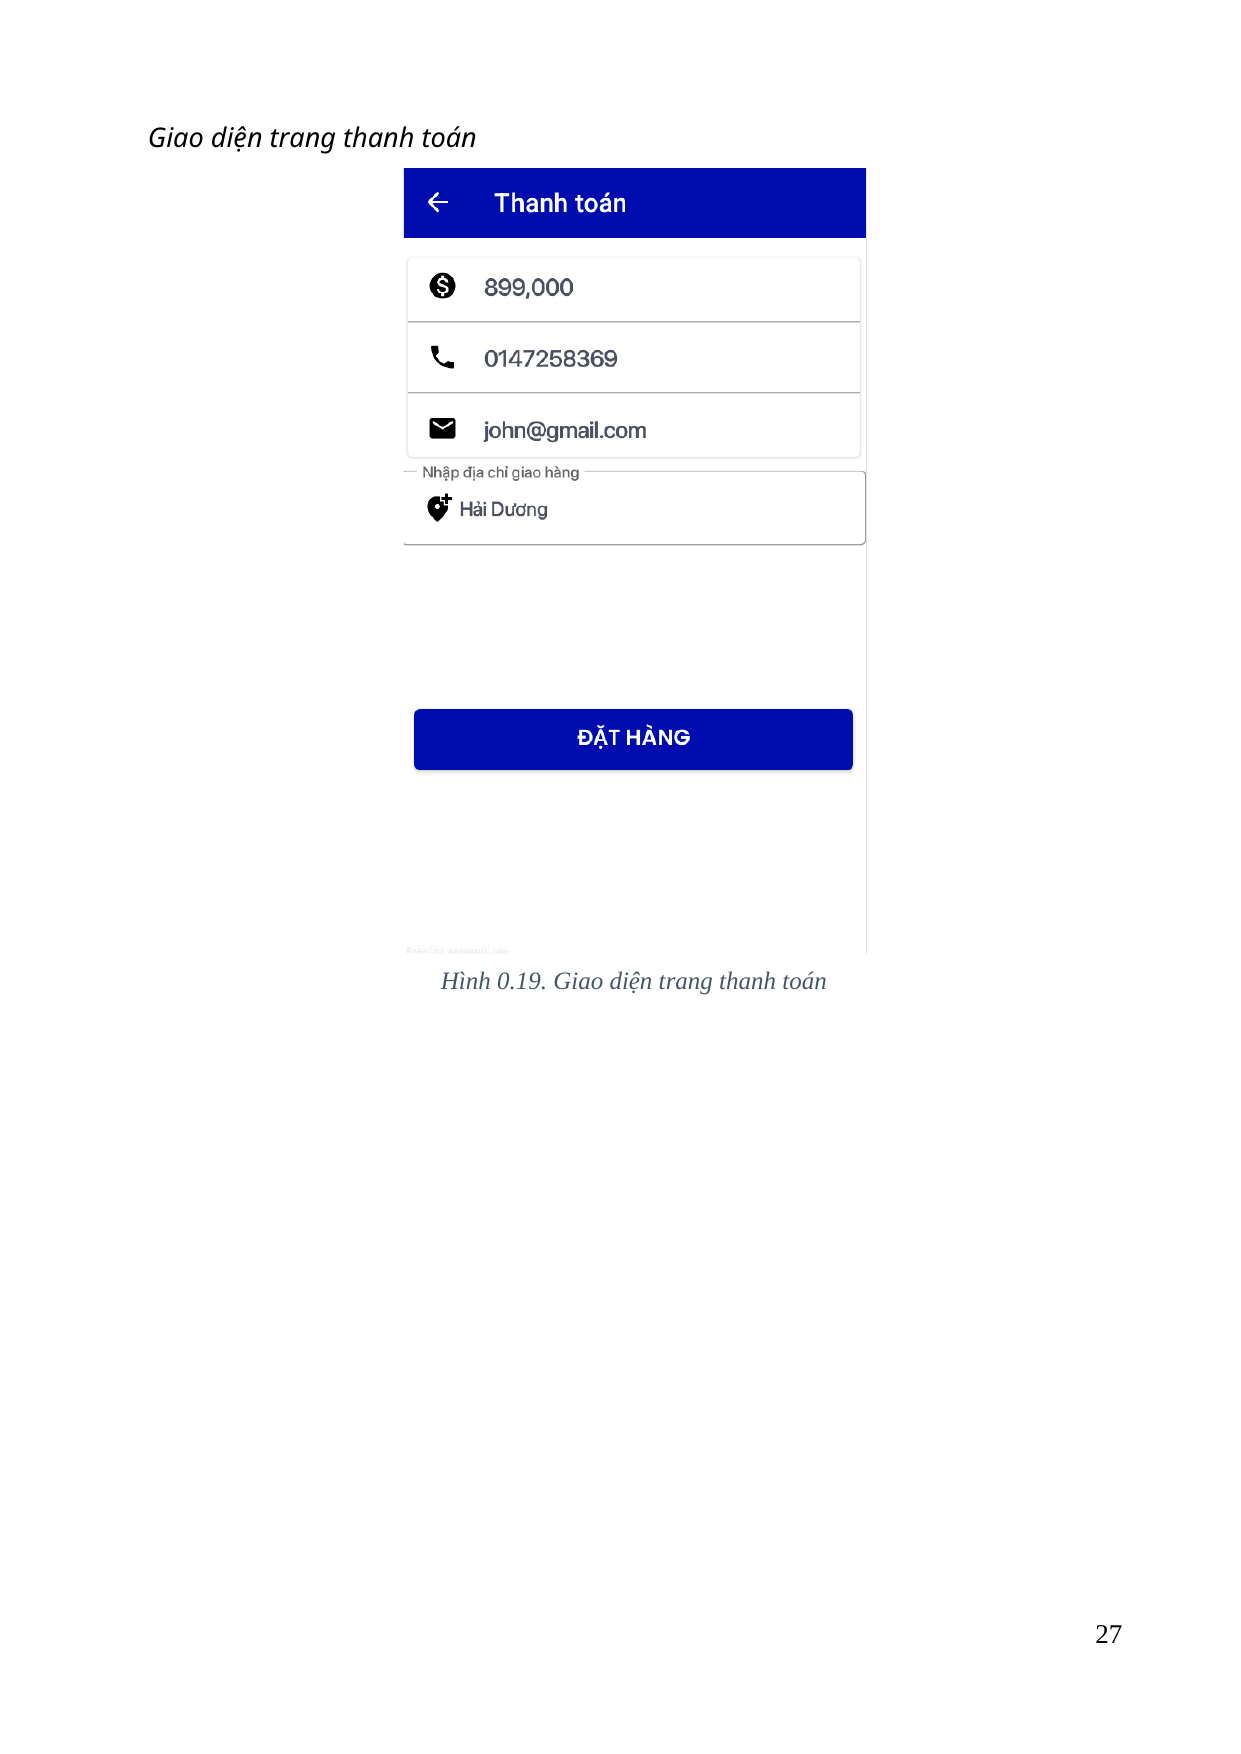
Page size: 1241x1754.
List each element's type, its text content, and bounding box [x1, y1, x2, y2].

subtitle Giao diện trang thanh toán [148, 118, 1122, 155]
picture [403, 168, 867, 954]
